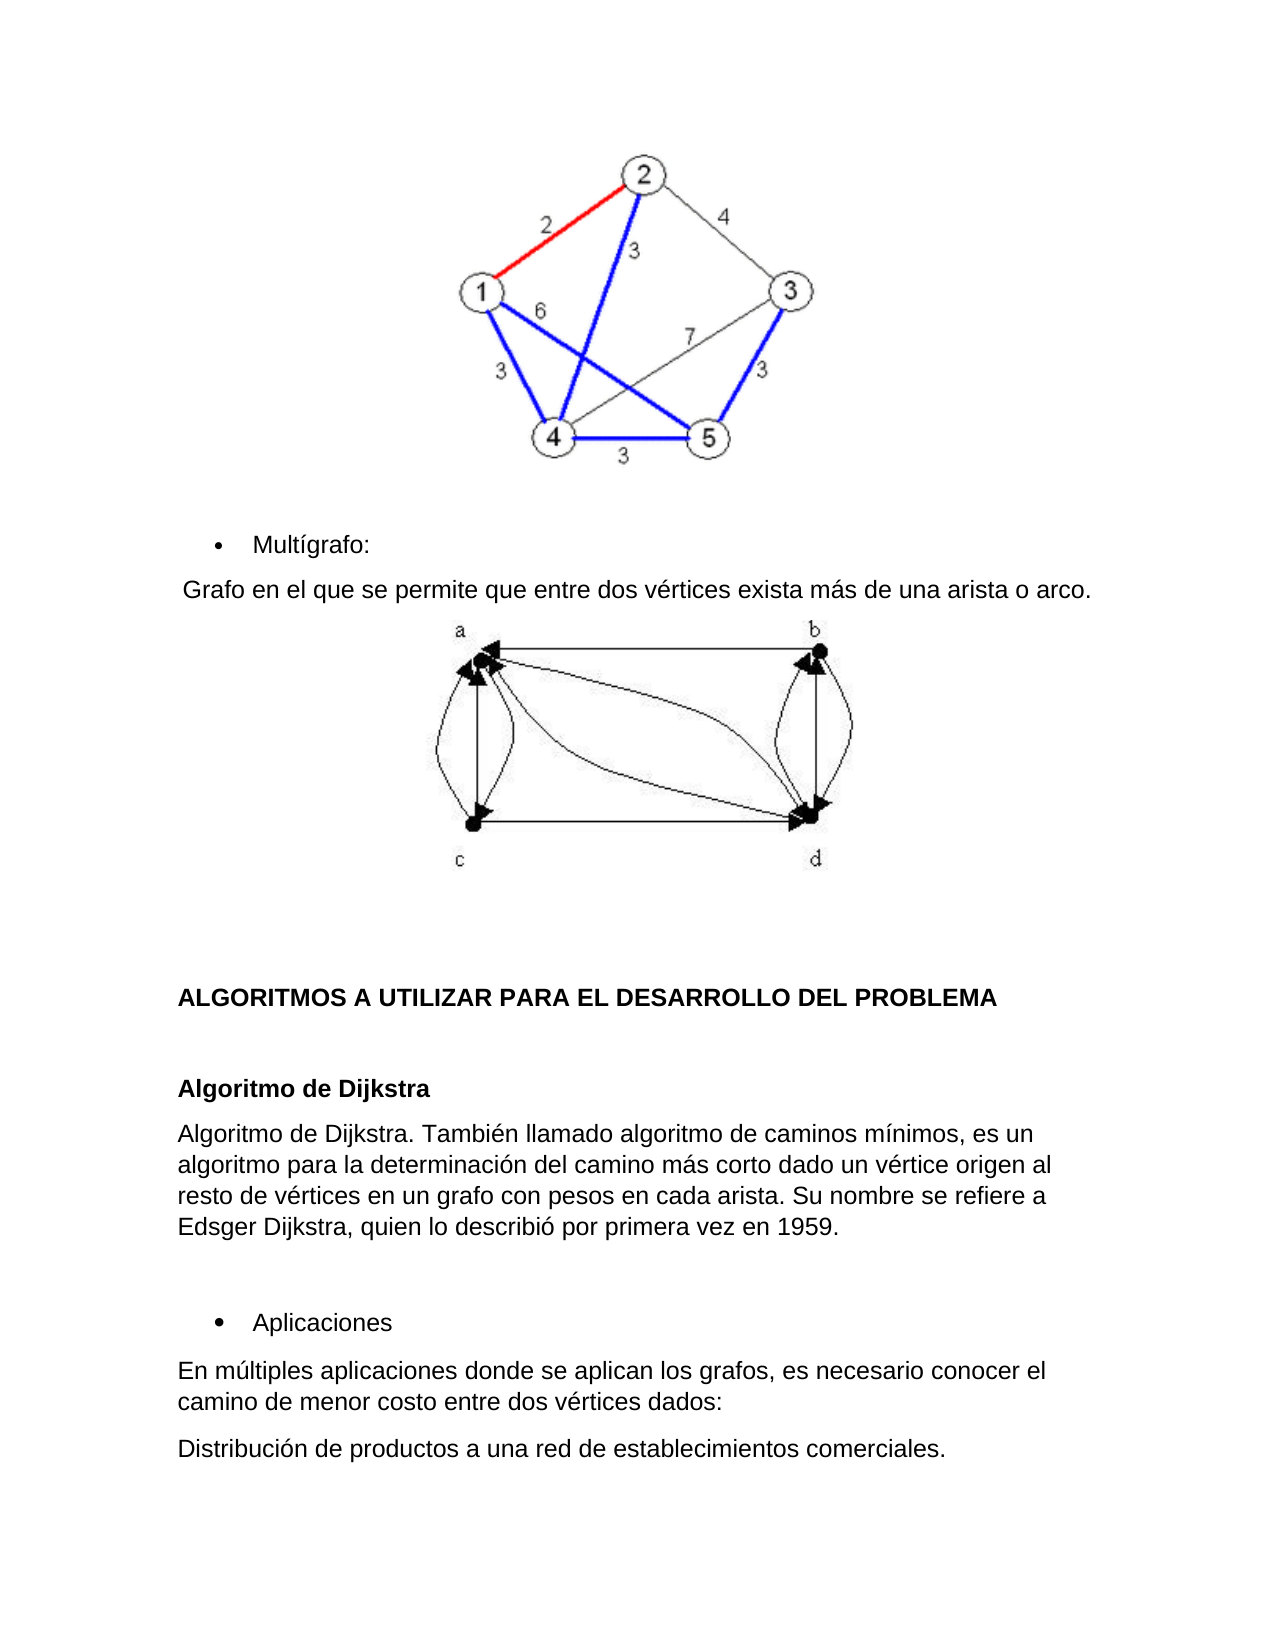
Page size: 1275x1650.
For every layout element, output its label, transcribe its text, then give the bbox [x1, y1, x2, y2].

text Distribución de productos a una red de establecimientos comerciales. [177, 1434, 1098, 1463]
text ALGORITMOS A UTILIZAR PARA EL DESARROLLO DEL PROBLEMA [177, 983, 1098, 1012]
list Aplicaciones [215, 1308, 1098, 1337]
text Grafo en el que se permite que entre dos vértices exista más de una arista o arco. [177, 575, 1098, 604]
text En múltiples aplicaciones donde se aplican los grafos, es necesario conocer el camino de menor costo entre dos vértices dados: [177, 1356, 1098, 1415]
list Multígrafo: [215, 530, 1098, 559]
text Algoritmo de Dijkstra. También llamado algoritmo de caminos mínimos, es un algoritmo para la determinación del camino más corto dado un vértice origen al resto de vértices en un grafo con pesos en cada arista. Su nombre se refiere a Edsger Dijkstra, quien lo describió por primera vez en 1959. [177, 1119, 1098, 1241]
text Algoritmo de Dijkstra [177, 1074, 1098, 1103]
picture [414, 620, 861, 876]
picture [456, 147, 819, 468]
